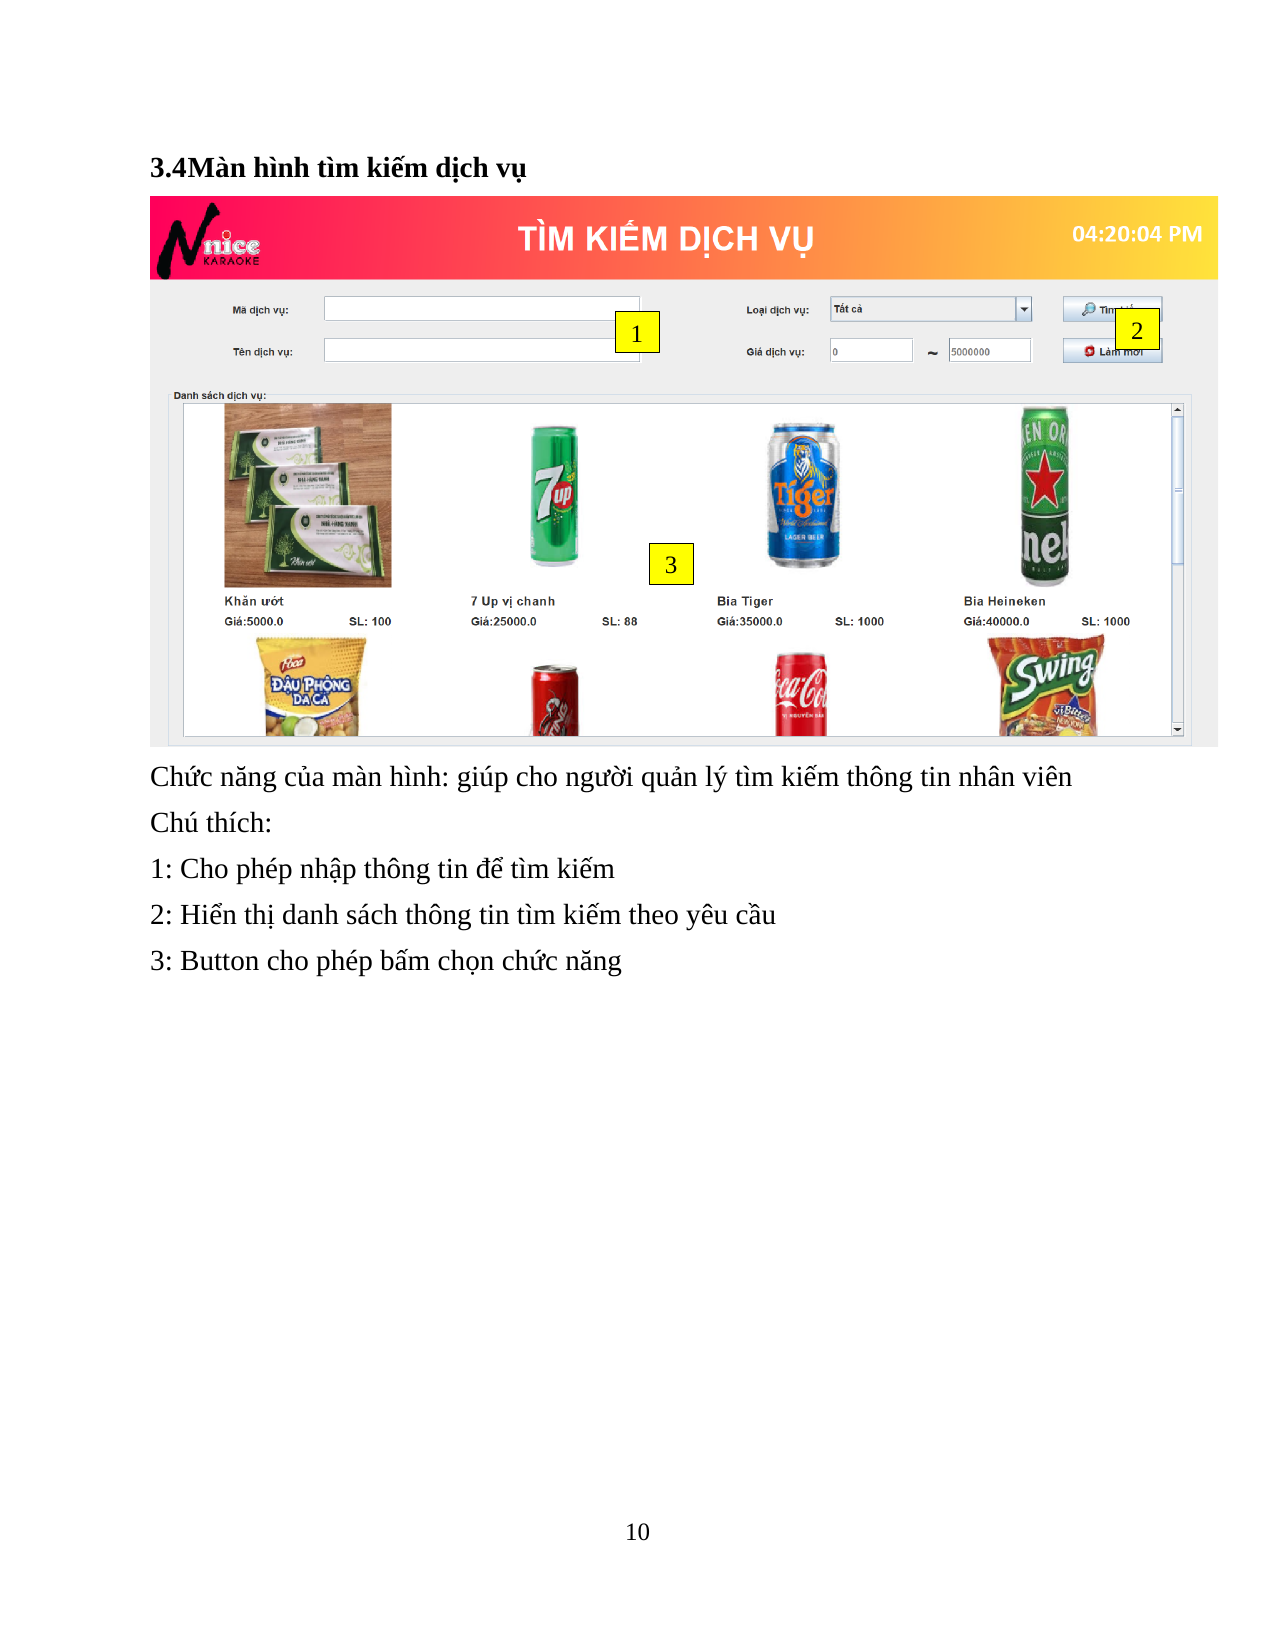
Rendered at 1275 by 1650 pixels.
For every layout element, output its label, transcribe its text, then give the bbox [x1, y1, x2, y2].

text 1: Cho phép nhập thông tin để tìm kiếm [150, 851, 1125, 884]
text 2: Hiển thị danh sách thông tin tìm kiếm theo yêu cầu [150, 897, 1125, 930]
text Chú thích: [150, 805, 1125, 838]
text Chức năng của màn hình: giúp cho người quản lý tìm kiếm thông tin nhân viên [150, 759, 1125, 792]
list Màn hình tìm kiếm dịch vụ [150, 150, 1125, 183]
text 3: Button cho phép bấm chọn chức năng [150, 943, 1125, 976]
picture [150, 196, 1219, 747]
